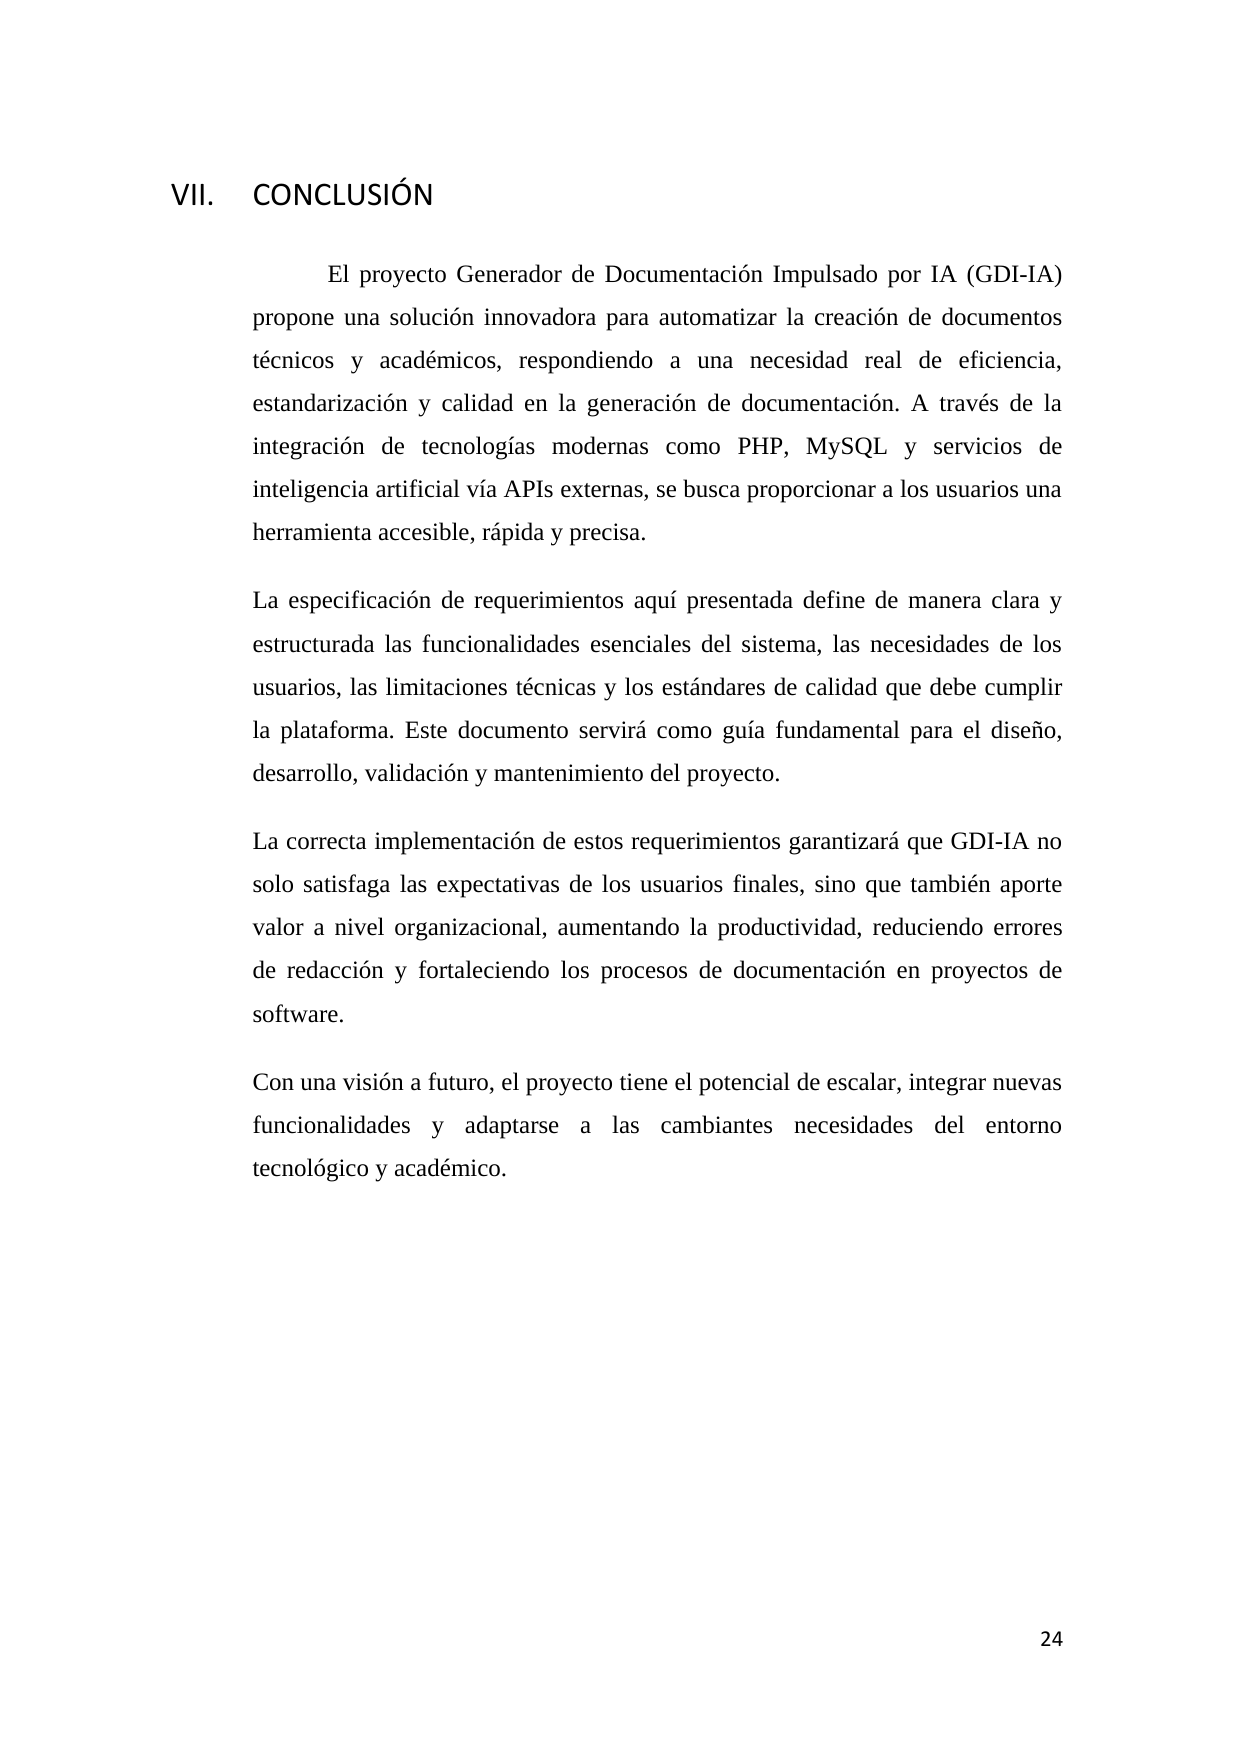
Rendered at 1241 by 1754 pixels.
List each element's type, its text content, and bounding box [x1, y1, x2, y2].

subtitle CONCLUSIÓN [215, 173, 1063, 213]
text El proyecto Generador de Documentación Impulsado por IA (GDI-IA) propone una solución innovadora para automatizar la creación de documentos técnicos y académicos, respondiendo a una necesidad real de eficiencia, estandarización y calidad en la generación de documentación. A través de la integración de tecnologías modernas como PHP, MySQL y servicios de inteligencia artificial vía APIs externas, se busca proporcionar a los usuarios una herramienta accesible, rápida y precisa. [252, 259, 1063, 546]
text Con una visión a futuro, el proyecto tiene el potencial de escalar, integrar nuevas funcionalidades y adaptarse a las cambiantes necesidades del entorno tecnológico y académico. [252, 1067, 1063, 1182]
text La especificación de requerimientos aquí presentada define de manera clara y estructurada las funcionalidades esenciales del sistema, las necesidades de los usuarios, las limitaciones técnicas y los estándares de calidad que debe cumplir la plataforma. Este documento servirá como guía fundamental para el diseño, desarrollo, validación y mantenimiento del proyecto. [252, 586, 1063, 787]
text La correcta implementación de estos requerimientos garantizará que GDI-IA no solo satisfaga las expectativas de los usuarios finales, sino que también aporte valor a nivel organizacional, aumentando la productividad, reduciendo errores de redacción y fortaleciendo los procesos de documentación en proyectos de software. [252, 826, 1063, 1027]
